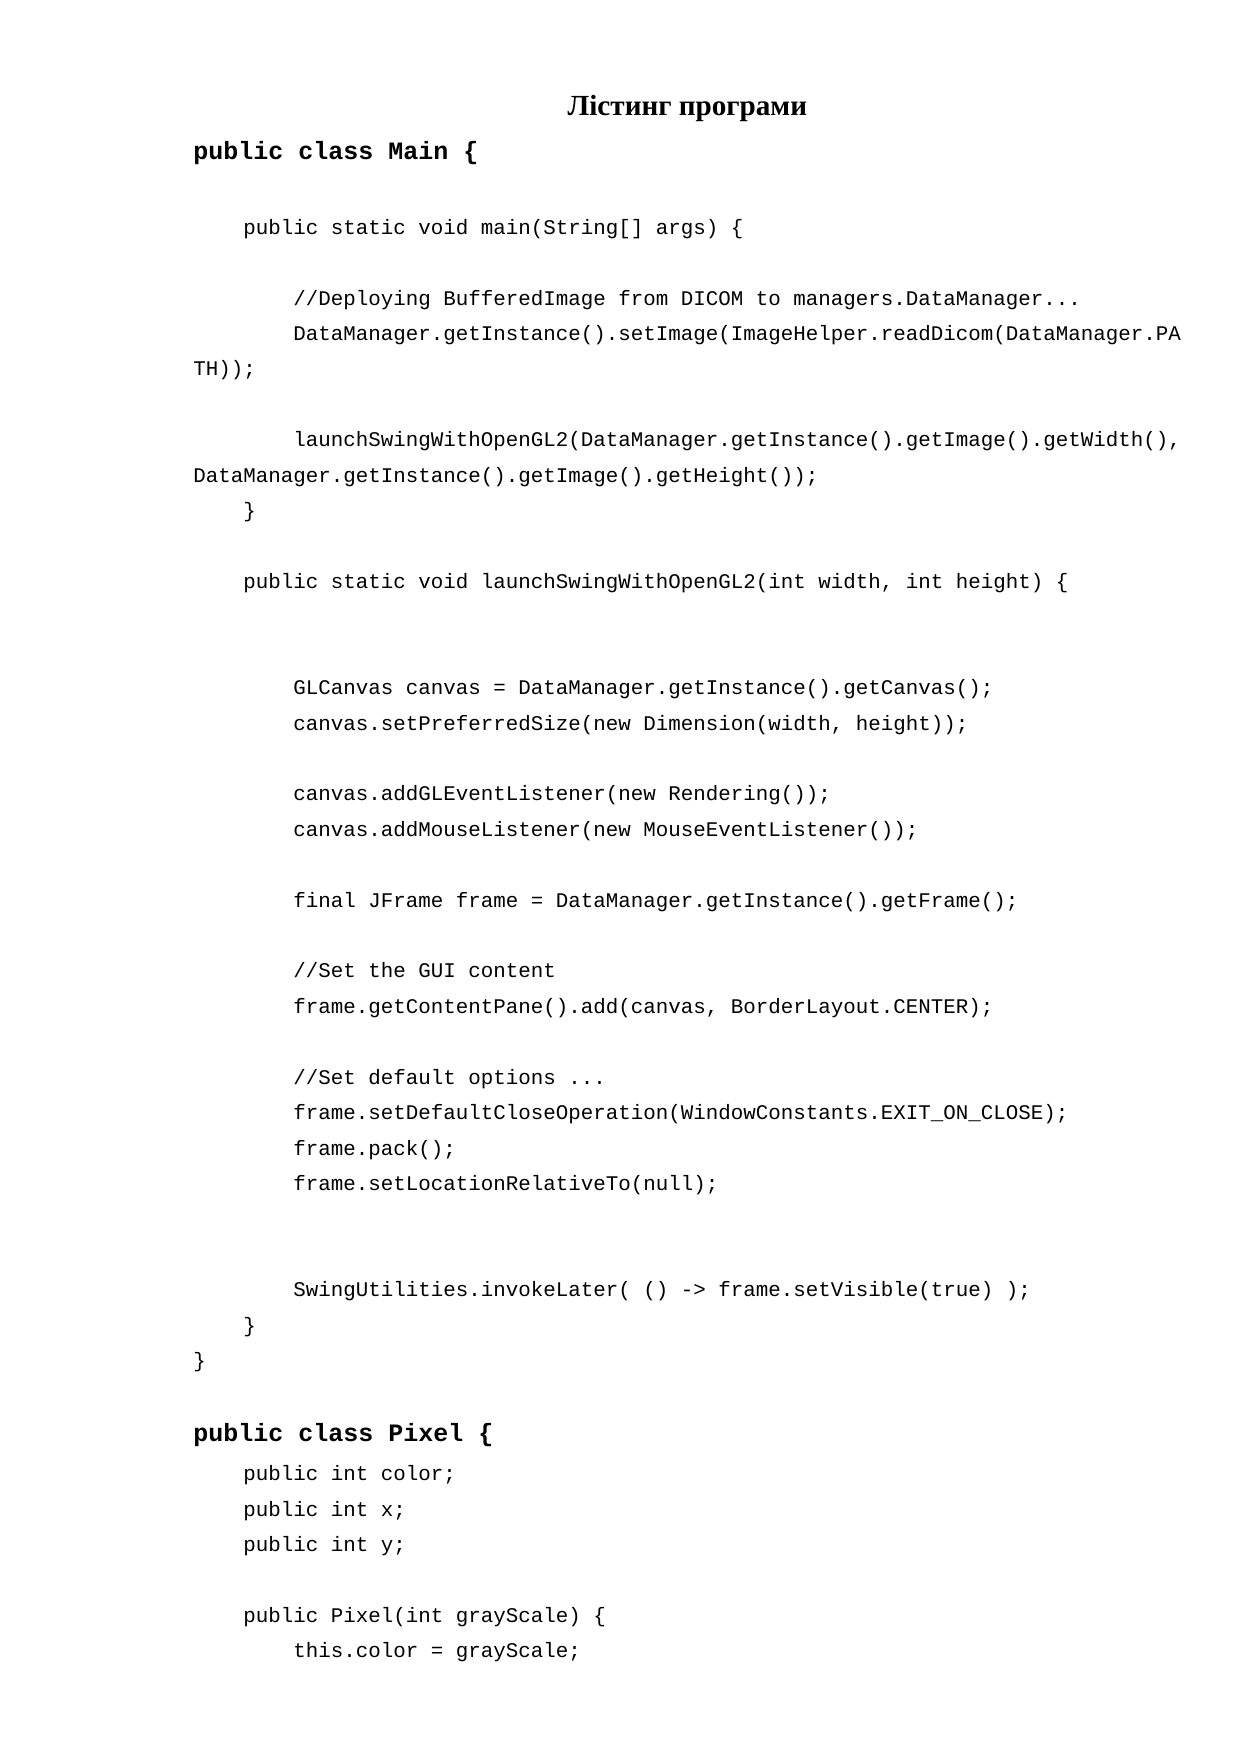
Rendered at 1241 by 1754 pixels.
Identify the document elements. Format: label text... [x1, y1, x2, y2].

list final JFrame frame = DataManager.getInstance().getFrame(); [193, 890, 1181, 913]
list launchSwingWithOpenGL2(DataManager.getInstance().getImage().getWidth(), DataManager.getInstance().getImage().getHeight()); [193, 429, 1181, 488]
list frame.setLocationRelativeTo(null); [193, 1173, 1181, 1197]
list Лістинг програми [193, 88, 1181, 122]
list this.color = grayScale; [193, 1641, 1181, 1664]
list public static void launchSwingWithOpenGL2(int width, int height) { [193, 571, 1181, 594]
list DataManager.getInstance().setImage(ImageHelper.readDicom(DataManager.PATH)); [193, 323, 1181, 382]
list } [193, 1315, 1181, 1338]
list //Deploying BufferedImage from DICOM to managers.DataManager... [193, 288, 1181, 311]
list public Pixel(int grayScale) { [193, 1605, 1181, 1629]
list GLCanvas canvas = DataManager.getInstance().getCanvas(); [193, 677, 1181, 701]
list public int y; [193, 1534, 1181, 1558]
list canvas.addMouseListener(new MouseEventListener()); [193, 819, 1181, 842]
list //Set default options ... [193, 1067, 1181, 1090]
list public class Main { [193, 139, 1181, 167]
list public static void main(String[] args) { [193, 217, 1181, 240]
list public int x; [193, 1499, 1181, 1522]
list frame.setDefaultCloseOperation(WindowConstants.EXIT_ON_CLOSE); [193, 1102, 1181, 1126]
list } [193, 500, 1181, 524]
list public class Pixel { [193, 1421, 1181, 1449]
list public int color; [193, 1463, 1181, 1487]
list frame.pack(); [193, 1138, 1181, 1161]
list //Set the GUI content [193, 961, 1181, 984]
list frame.getContentPane().add(canvas, BorderLayout.CENTER); [193, 996, 1181, 1019]
list canvas.setPreferredSize(new Dimension(width, height)); [193, 713, 1181, 736]
list SwingUtilities.invokeLater( () -> frame.setVisible(true) ); [193, 1279, 1181, 1303]
list canvas.addGLEventListener(new Rendering()); [193, 783, 1181, 807]
list } [193, 1350, 1181, 1374]
